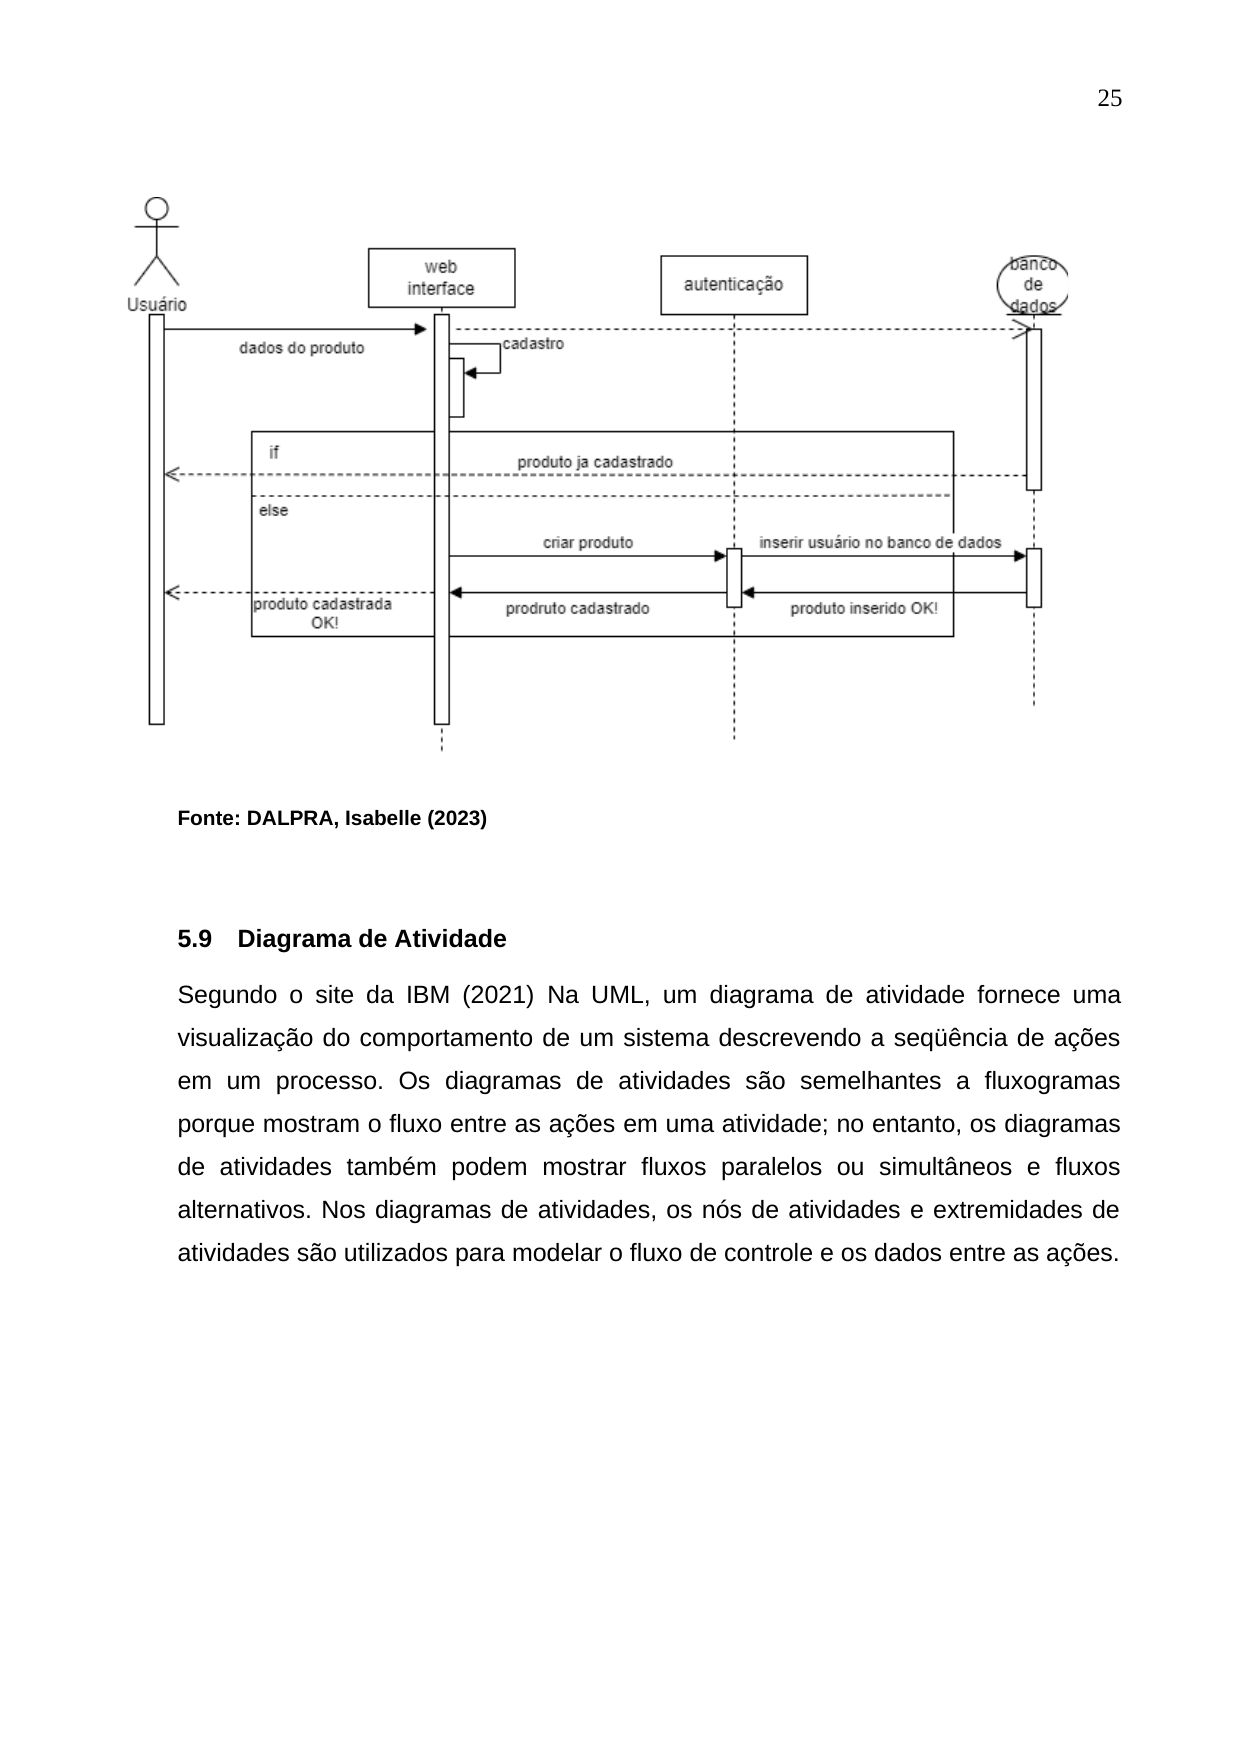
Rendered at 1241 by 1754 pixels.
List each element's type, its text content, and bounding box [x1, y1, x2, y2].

list Diagrama de Atividade [177, 924, 1122, 953]
picture [127, 197, 1067, 753]
list Segundo o site da IBM (2021) Na UML, um diagrama de atividade fornece uma visualização do comportamento de um sistema descrevendo a seqüência de ações em um processo. Os diagramas de atividades são semelhantes a fluxogramas porque mostram o fluxo entre as ações em uma atividade; no entanto, os diagramas de atividades também podem mostrar fluxos paralelos ou simultâneos e fluxos alternativos. Nos diagramas de atividades, os nós de atividades e extremidades de atividades são utilizados para modelar o fluxo de controle e os dados entre as ações. [177, 980, 1122, 1267]
